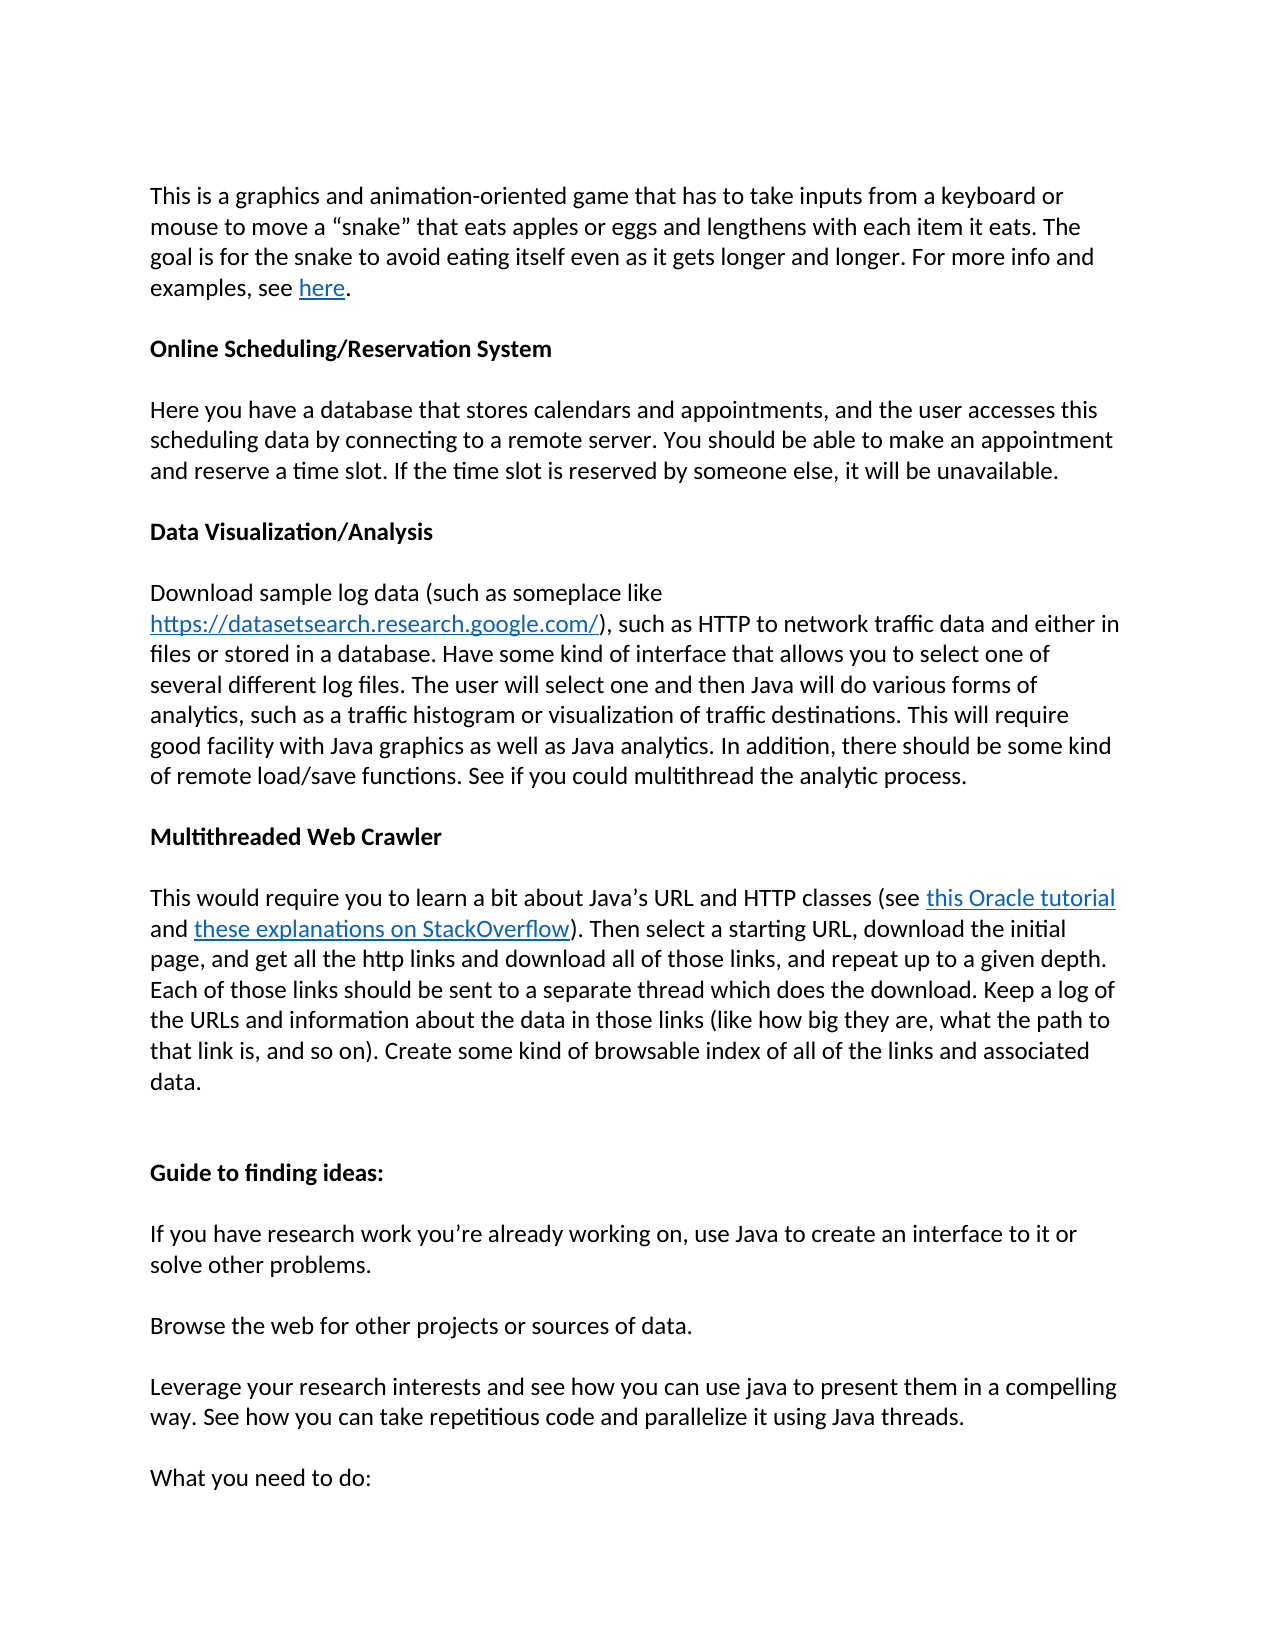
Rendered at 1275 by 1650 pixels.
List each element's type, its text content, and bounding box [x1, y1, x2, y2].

text If you have research work you’re already working on, use Java to create an interface to it or solve other problems. [150, 1218, 1125, 1279]
text Here you have a database that stores calendars and appointments, and the user accesses this scheduling data by connecting to a remote server. You should be able to make an appointment and reserve a time slot. If the time slot is reserved by someone else, it will be unavailable. [150, 394, 1125, 486]
text What you need to do: [150, 1462, 1125, 1493]
text Data Visualization/Analysis [150, 516, 1125, 547]
text Multithreaded Web Crawler [150, 821, 1125, 852]
text Online Scheduling/Reservation System [150, 333, 1125, 364]
text Leverage your research interests and see how you can use java to present them in a compelling way. See how you can take repetitious code and parallelize it using Java threads. [150, 1371, 1125, 1432]
text This is a graphics and animation-oriented game that has to take inputs from a keyboard or mouse to move a “snake” that eats apples or eggs and lengthens with each item it eats. The goal is for the snake to avoid eating itself even as it gets longer and longer. For more info and examples, see here. [150, 181, 1125, 303]
text This would require you to learn a bit about Java’s URL and HTTP classes (see this Oracle tutorial and these explanations on StackOverflow). Then select a starting URL, download the initial page, and get all the http links and download all of those links, and repeat up to a given depth. Each of those links should be sent to a separate thread which does the download. Keep a log of the URLs and information about the data in those links (like how big they are, what the path to that link is, and so on). Create some kind of browsable index of all of the links and associated data. [150, 882, 1125, 1096]
text Download sample log data (such as someplace like https://datasetsearch.research.google.com/), such as HTTP to network traffic data and either in files or stored in a database. Have some kind of interface that allows you to select one of several different log files. The user will select one and then Java will do various forms of analytics, such as a traffic histogram or visualization of traffic destinations. This will require good facility with Java graphics as well as Java analytics. In addition, there should be some kind of remote load/save functions. See if you could multithread the analytic process. [150, 577, 1125, 791]
text Browse the web for other projects or sources of data. [150, 1310, 1125, 1340]
text Guide to finding ideas: [150, 1157, 1125, 1188]
